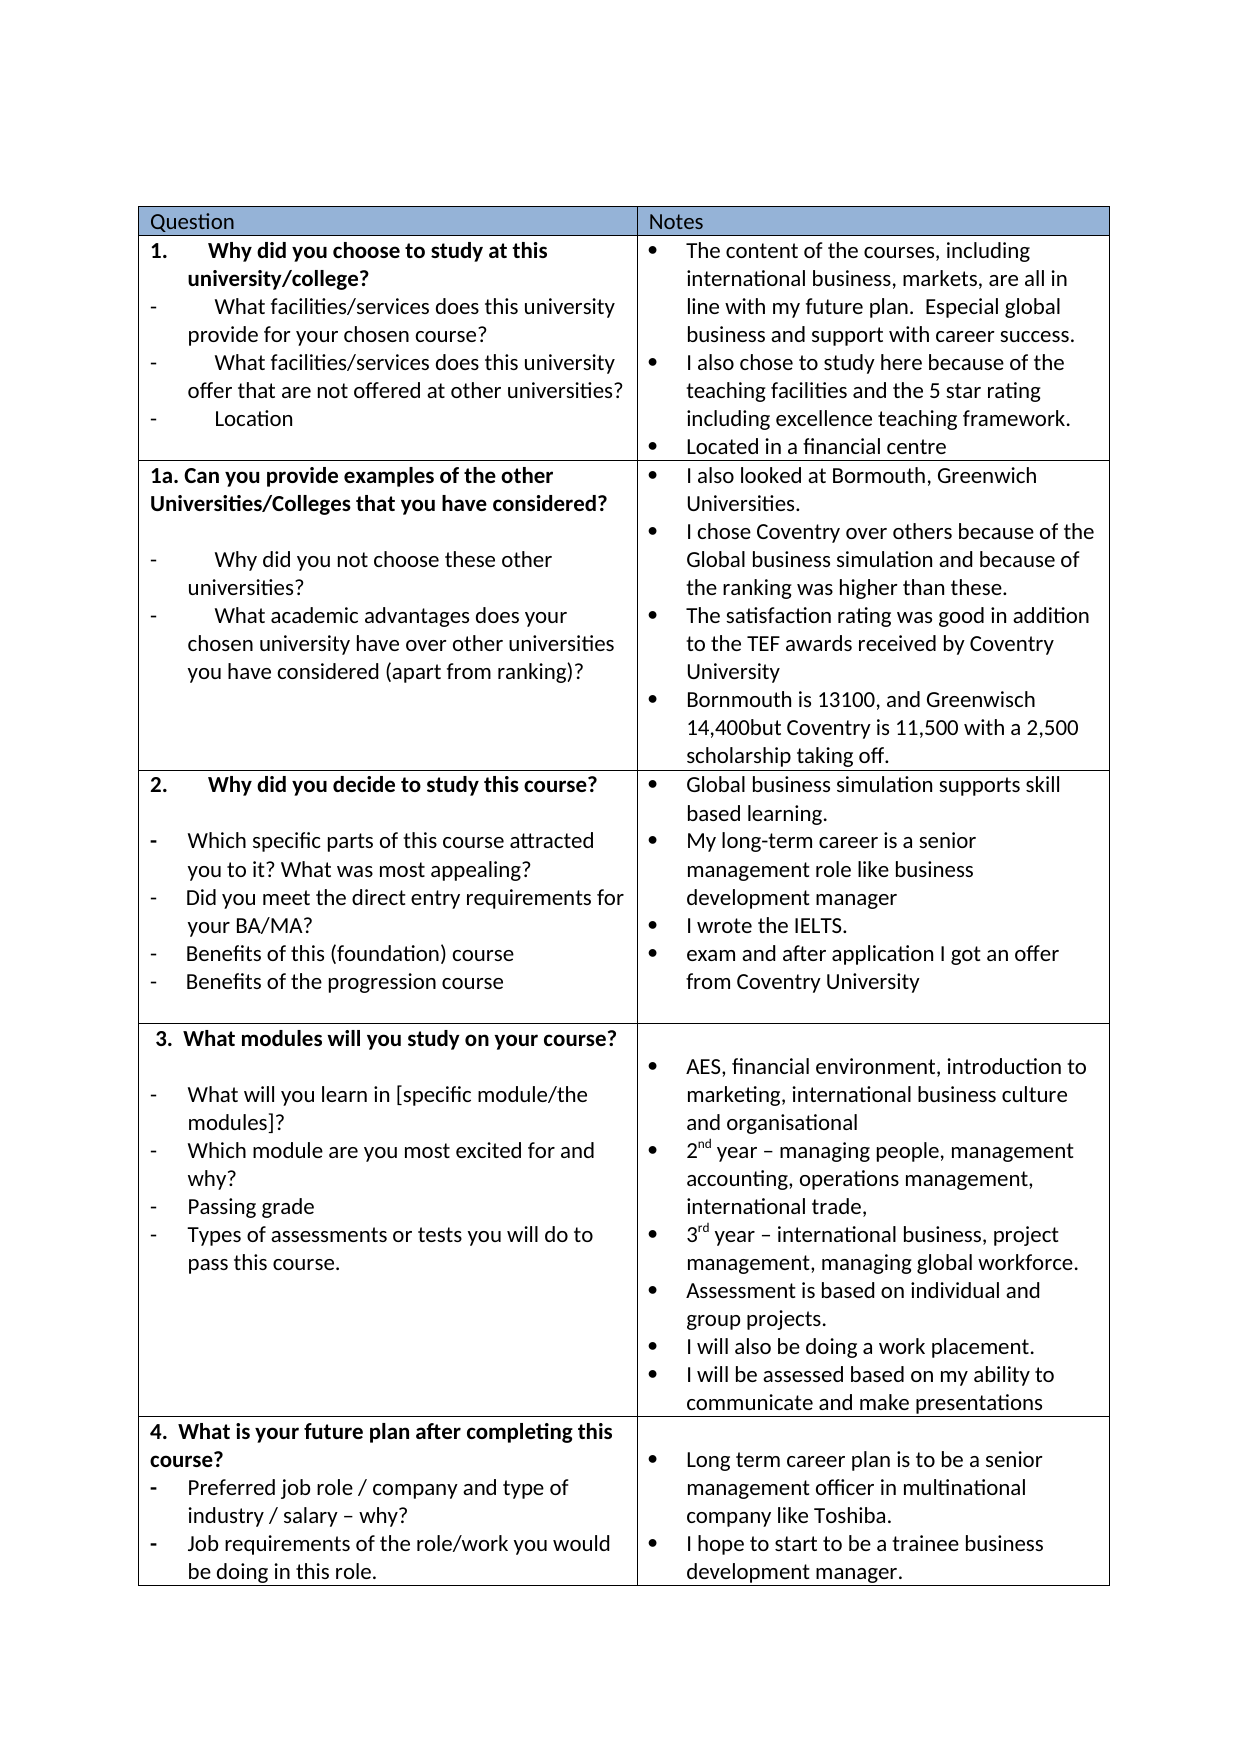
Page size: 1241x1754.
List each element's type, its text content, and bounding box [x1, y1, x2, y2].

table_cell The content of the courses, including international business, markets, are all in line with my future plan. Especial global business and support with career success. I also chose to study here because of the teaching facilities and the 5 star rating including excellence teaching framework. Located in a financial centre [638, 236, 1109, 460]
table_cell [139, 1417, 637, 1585]
table_cell 1. Why did you choose to study at this university/college? - What facilities/services does this university provide for your chosen course? - What facilities/services does this university offer that are not offered at other universities? - Location [139, 236, 637, 460]
table_cell 3. What modules will you study on your course? What will you learn in [specific module/the modules]? Which module are you most excited for and why? Passing grade Types of assessments or tests you will do to pass this course. [139, 1024, 637, 1416]
table_cell I also looked at Bormouth, Greenwich Universities. I chose Coventry over others because of the Global business simulation and because of the ranking was higher than these. The satisfaction rating was good in addition to the TEF awards received by Coventry University Bornmouth is 13100, and Greenwisch 14,400but Coventry is 11,500 with a 2,500 scholarship taking off. [638, 461, 1109, 769]
table_cell 2. Why did you decide to study this course? Which specific parts of this course attracted you to it? What was most appealing? - Did you meet the direct entry requirements for your BA/MA? - Benefits of this (foundation) course - Benefits of the progression course [139, 771, 637, 1023]
table_header Notes [638, 207, 1109, 235]
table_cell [638, 1417, 1109, 1585]
table_cell 1a. Can you provide examples of the other Universities/Colleges that you have considered? - Why did you not choose these other universities? - What academic advantages does your chosen university have over other universities you have considered (apart from ranking)? [139, 461, 637, 769]
table_cell Global business simulation supports skill based learning. My long-term career is a senior management role like business development manager I wrote the IELTS. exam and after application I got an offer from Coventry University [638, 771, 1109, 1023]
table_cell AES, financial environment, introduction to marketing, international business culture and organisational 2nd year – managing people, management accounting, operations management, international trade, 3rd year – international business, project management, managing global workforce. Assessment is based on individual and group projects. I will also be doing a work placement. I will be assessed based on my ability to communicate and make presentations [638, 1024, 1109, 1416]
table_header Question [139, 207, 637, 235]
